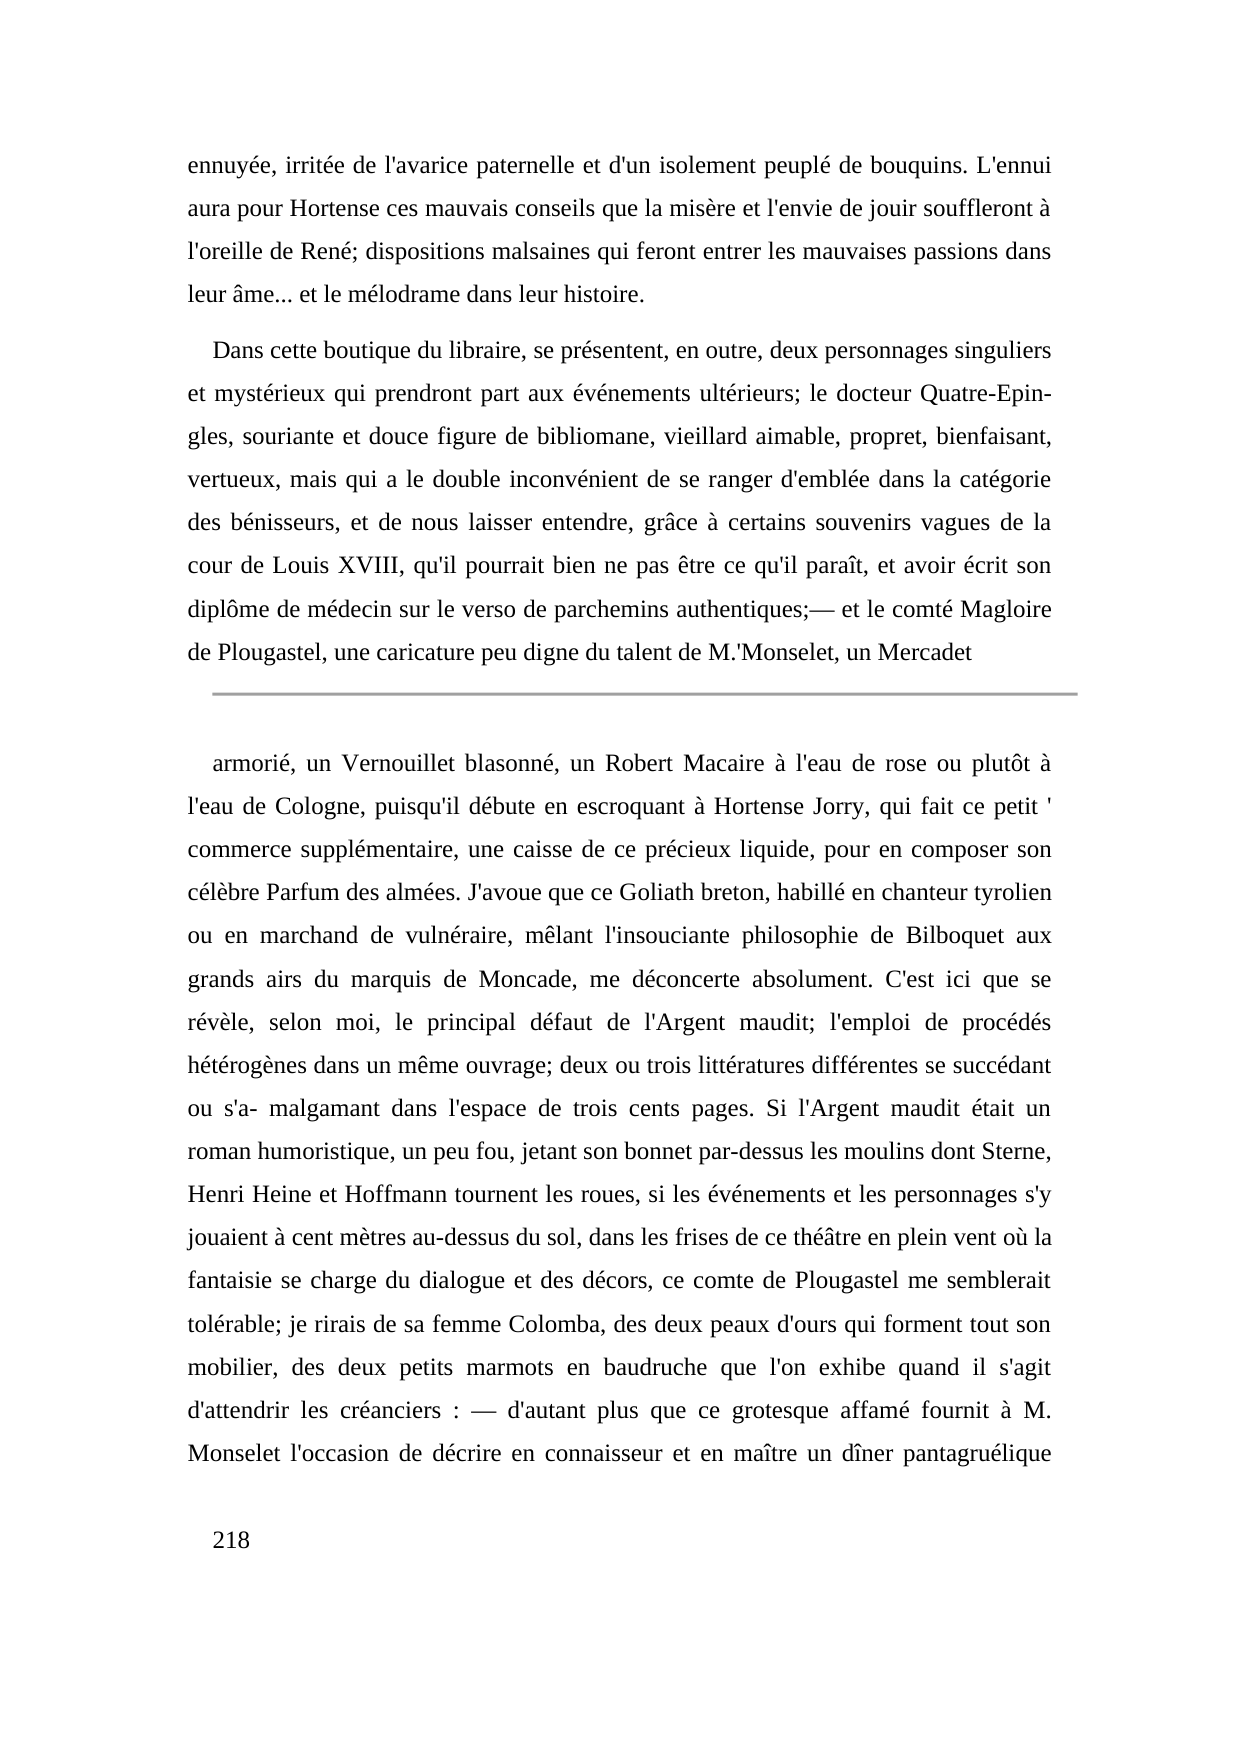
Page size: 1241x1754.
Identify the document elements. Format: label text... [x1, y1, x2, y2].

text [187, 748, 1053, 1467]
text Dans cette boutique du libraire, se présentent, en outre, deux personnages singuliers et mystérieux qui prendront part aux événements ultérieurs; le docteur Quatre-Epin- gles, souriante et douce figure de bibliomane, vieillard aimable, propret, bienfaisant, vertueux, mais qui a le double inconvénient de se ranger d'emblée dans la catégorie des bénisseurs, et de nous laisser entendre, grâce à certains souvenirs vagues de la cour de Louis XVIII, qu'il pourrait bien ne pas être ce qu'il paraît, et avoir écrit son diplôme de médecin sur le verso de parchemins authentiques;— et le comté Magloire de Plougastel, une caricature peu digne du talent de M.'Monselet, un Mercadet [187, 335, 1053, 666]
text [187, 150, 1053, 308]
